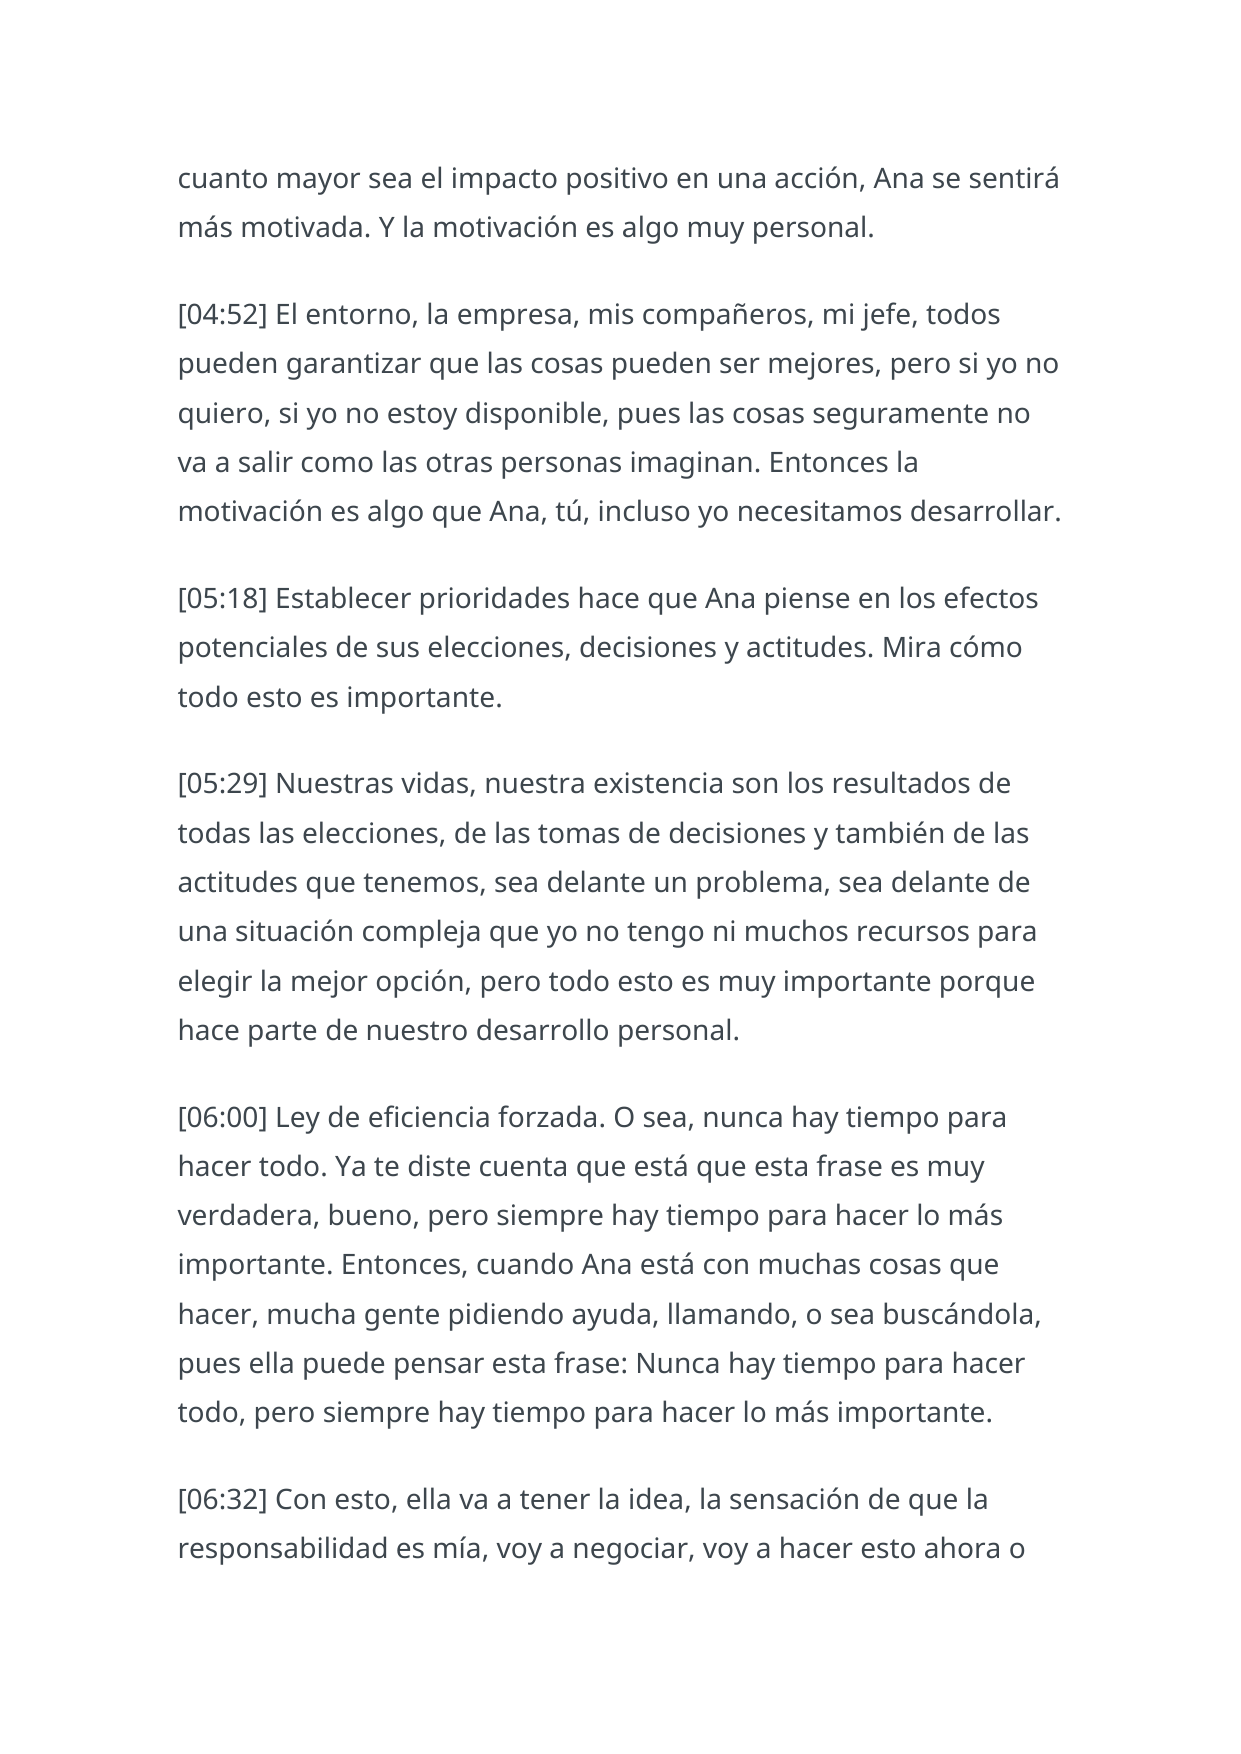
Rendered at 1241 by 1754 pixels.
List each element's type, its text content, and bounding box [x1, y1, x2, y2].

text [05:18] Establecer prioridades hace que Ana piense en los efectos potenciales de sus elecciones, decisiones y actitudes. Mira cómo todo esto es importante. [177, 567, 1063, 715]
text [177, 148, 1063, 246]
text [06:00] Ley de eficiencia forzada. O sea, nunca hay tiempo para hacer todo. Ya te diste cuenta que está que esta frase es muy verdadera, bueno, pero siempre hay tiempo para hacer lo más importante. Entonces, cuando Ana está con muchas cosas que hacer, mucha gente pidiendo ayuda, llamando, o sea buscándola, pues ella puede pensar esta frase: Nunca hay tiempo para hacer todo, pero siempre hay tiempo para hacer lo más importante. [177, 1086, 1063, 1431]
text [177, 1468, 1063, 1567]
text [05:29] Nuestras vidas, nuestra existencia son los resultados de todas las elecciones, de las tomas de decisiones y también de las actitudes que tenemos, sea delante un problema, sea delante de una situación compleja que yo no tengo ni muchos recursos para elegir la mejor opción, pero todo esto es muy importante porque hace parte de nuestro desarrollo personal. [177, 753, 1063, 1048]
text [04:52] El entorno, la empresa, mis compañeros, mi jefe, todos pueden garantizar que las cosas pueden ser mejores, pero si yo no quiero, si yo no estoy disponible, pues las cosas seguramente no va a salir como las otras personas imaginan. Entonces la motivación es algo que Ana, tú, incluso yo necesitamos desarrollar. [177, 284, 1063, 530]
